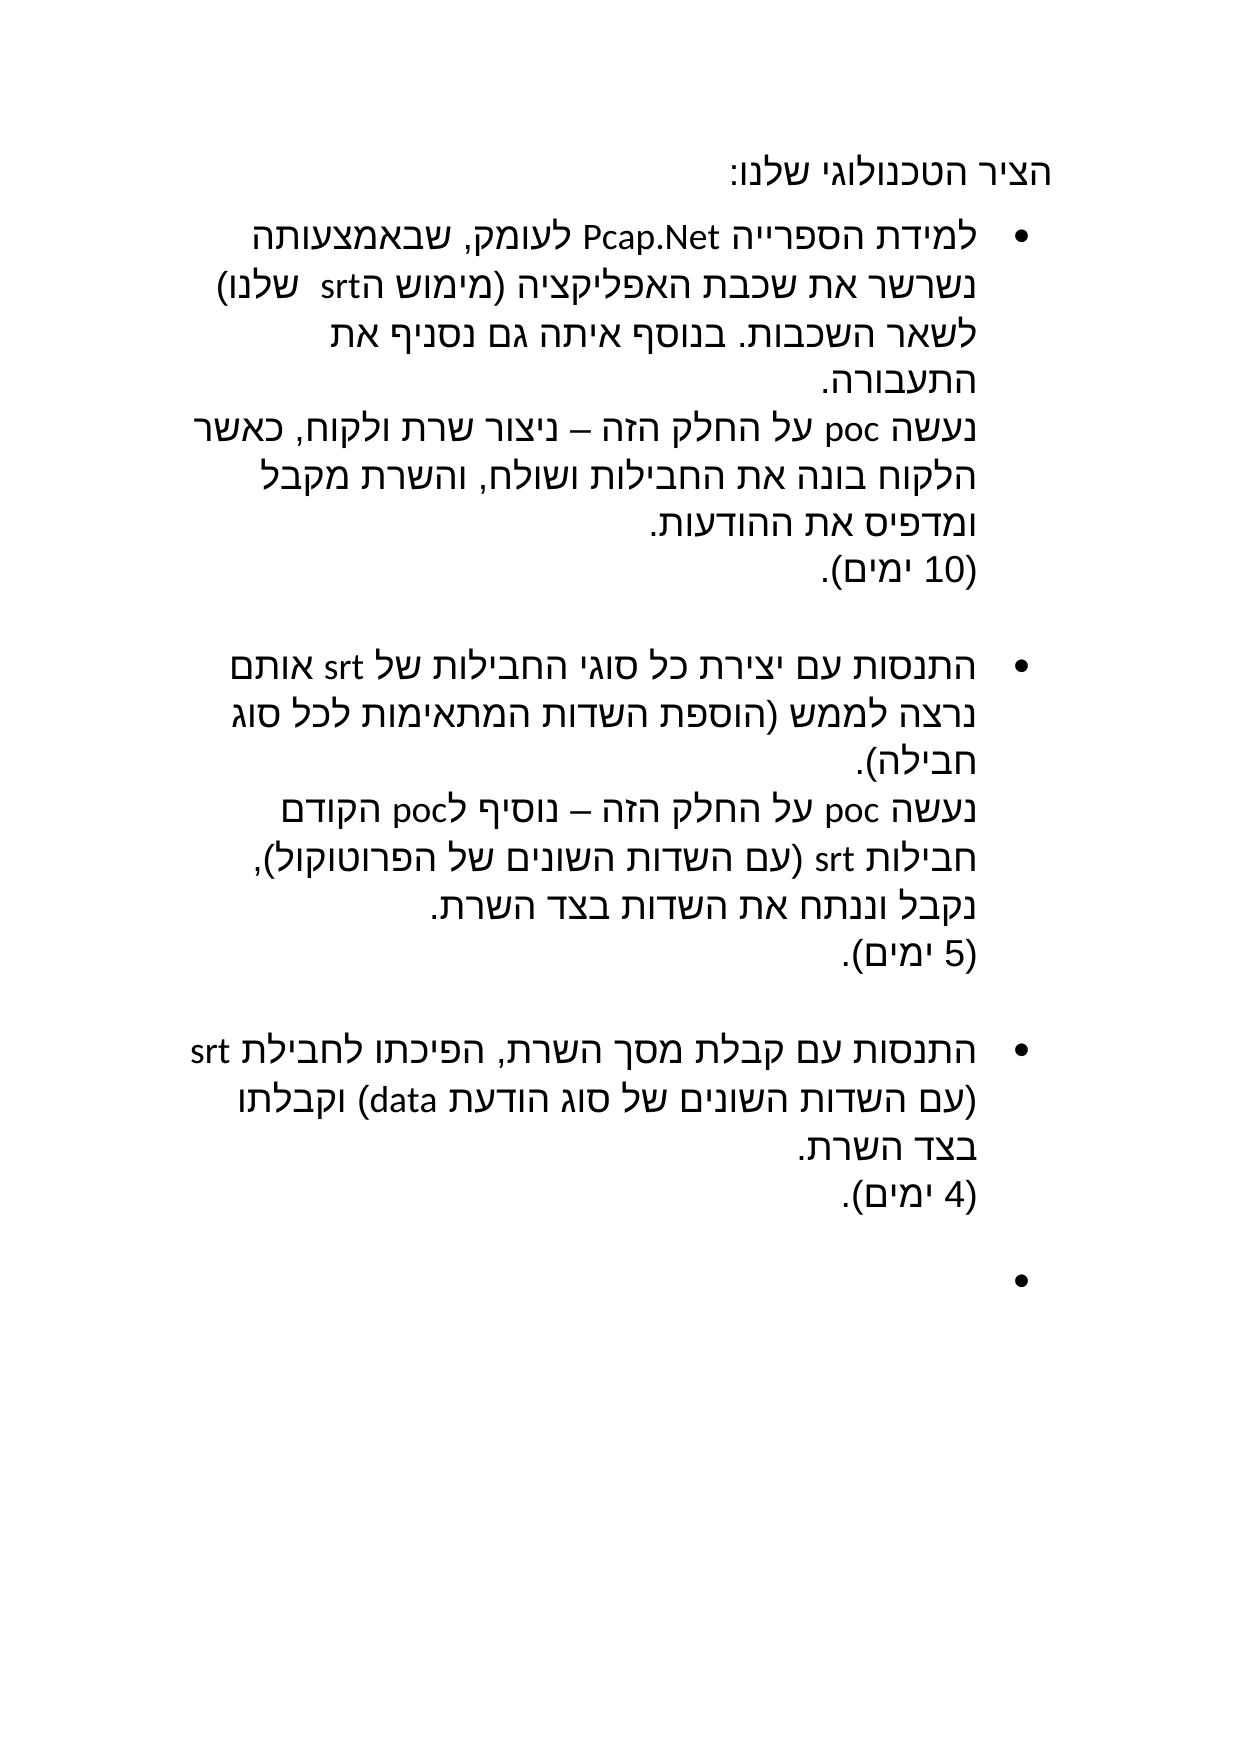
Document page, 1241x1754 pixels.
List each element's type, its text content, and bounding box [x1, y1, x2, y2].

list למידת הספרייה Pcap.Net לעומק, שבאמצעותה נשרשר את שכבת האפליקציה (מימוש הsrt שלנו) לשאר השכבות. בנוסף איתה גם נסניף את התעבורה. [187, 213, 1015, 401]
list (4 ימים). [187, 1172, 978, 1215]
list התנסות עם קבלת מסך השרת, הפיכתו לחבילת srt (עם השדות השונים של סוג הודעת data) וקבלתו בצד השרת. [187, 1027, 1015, 1168]
list (5 ימים). [187, 931, 978, 974]
list נעשה poc על החלק הזה – נוסיף לpoc הקודם חבילות srt (עם השדות השונים של הפרוטוקול), נקבל וננתח את השדות בצד השרת. [187, 786, 978, 927]
list (10 ימים). [187, 547, 978, 590]
list נעשה poc על החלק הזה – ניצור שרת ולקוח, כאשר הלקוח בונה את החבילות ושולח, והשרת מקבל ומדפיס את ההודעות. [187, 405, 978, 544]
text הציר הטכנולוגי שלנו: [187, 150, 1053, 193]
list התנסות עם יצירת כל סוגי החבילות של srt אותם נרצה לממש (הוספת השדות המתאימות לכל סוג חבילה). [187, 643, 1015, 782]
